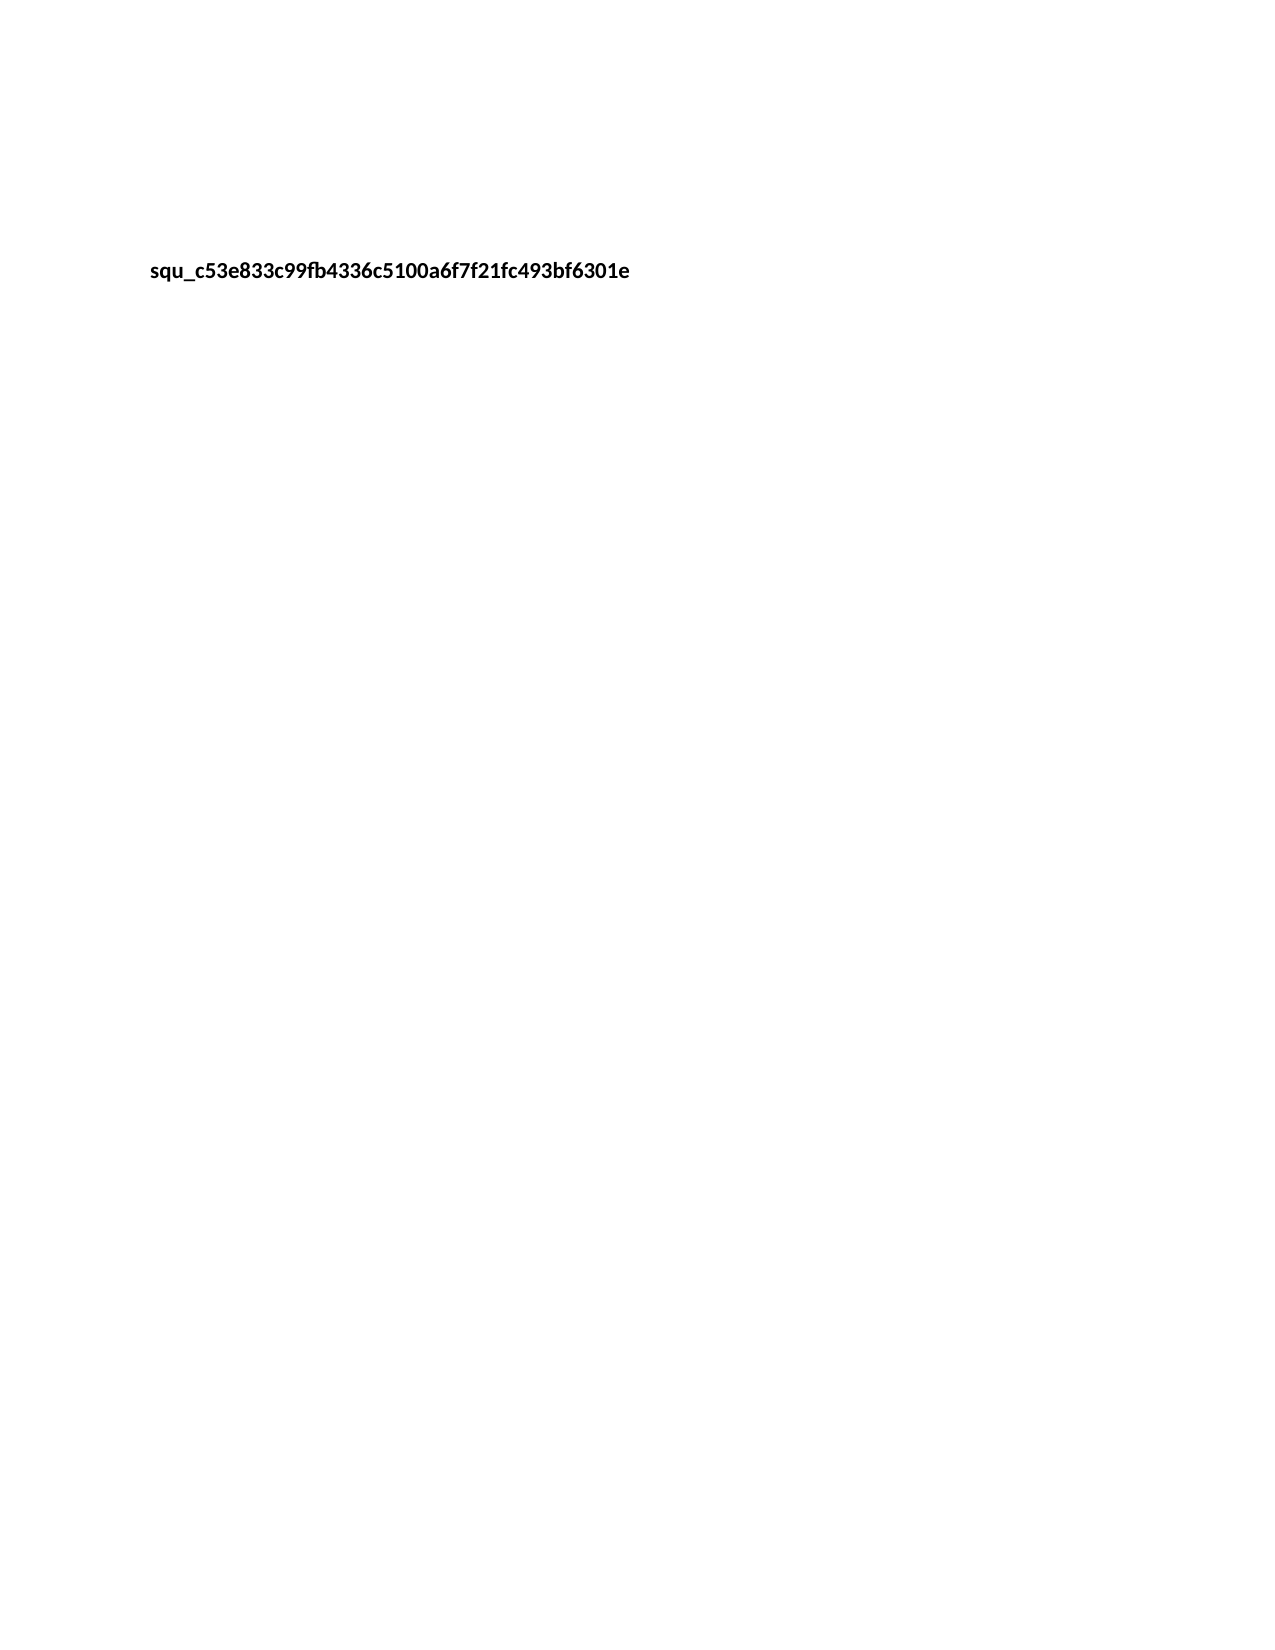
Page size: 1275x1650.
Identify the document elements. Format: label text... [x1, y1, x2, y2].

text squ_c53e833c99fb4336c5100a6f7f21fc493bf6301e [150, 256, 1125, 284]
